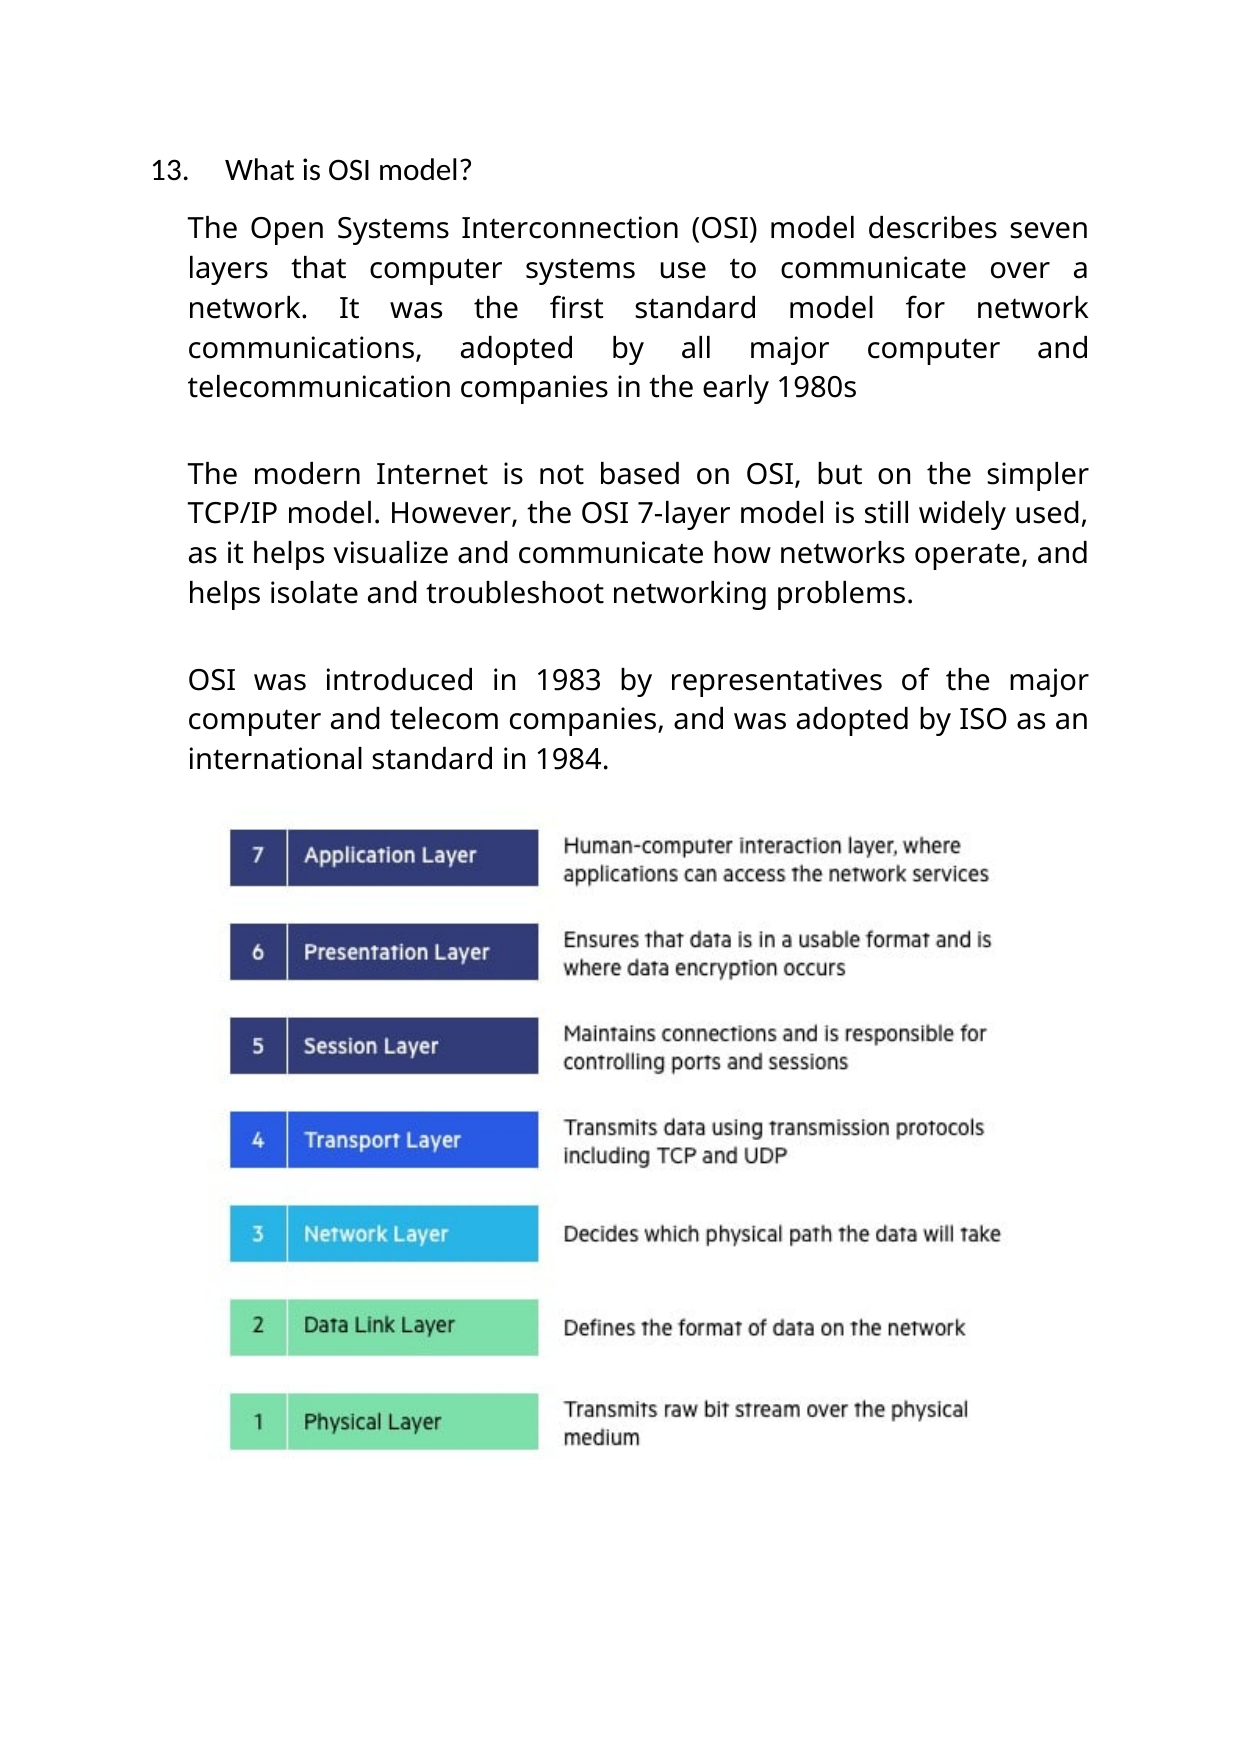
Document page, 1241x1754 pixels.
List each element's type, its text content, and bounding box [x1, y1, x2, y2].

text The modern Internet is not based on OSI, but on the simpler TCP/IP model. However, the OSI 7-layer model is still widely used, as it helps visualize and communicate how networks operate, and helps isolate and troubleshoot networking problems. [187, 453, 1090, 612]
picture [182, 784, 1058, 1497]
list What is OSI model? [150, 150, 1090, 188]
text The Open Systems Interconnection (OSI) model describes seven layers that computer systems use to communicate over a network. It was the first standard model for network communications, adopted by all major computer and telecommunication companies in the early 1980s [187, 208, 1090, 406]
text OSI was introduced in 1983 by representatives of the major computer and telecom companies, and was adopted by ISO as an international standard in 1984. [187, 659, 1090, 778]
